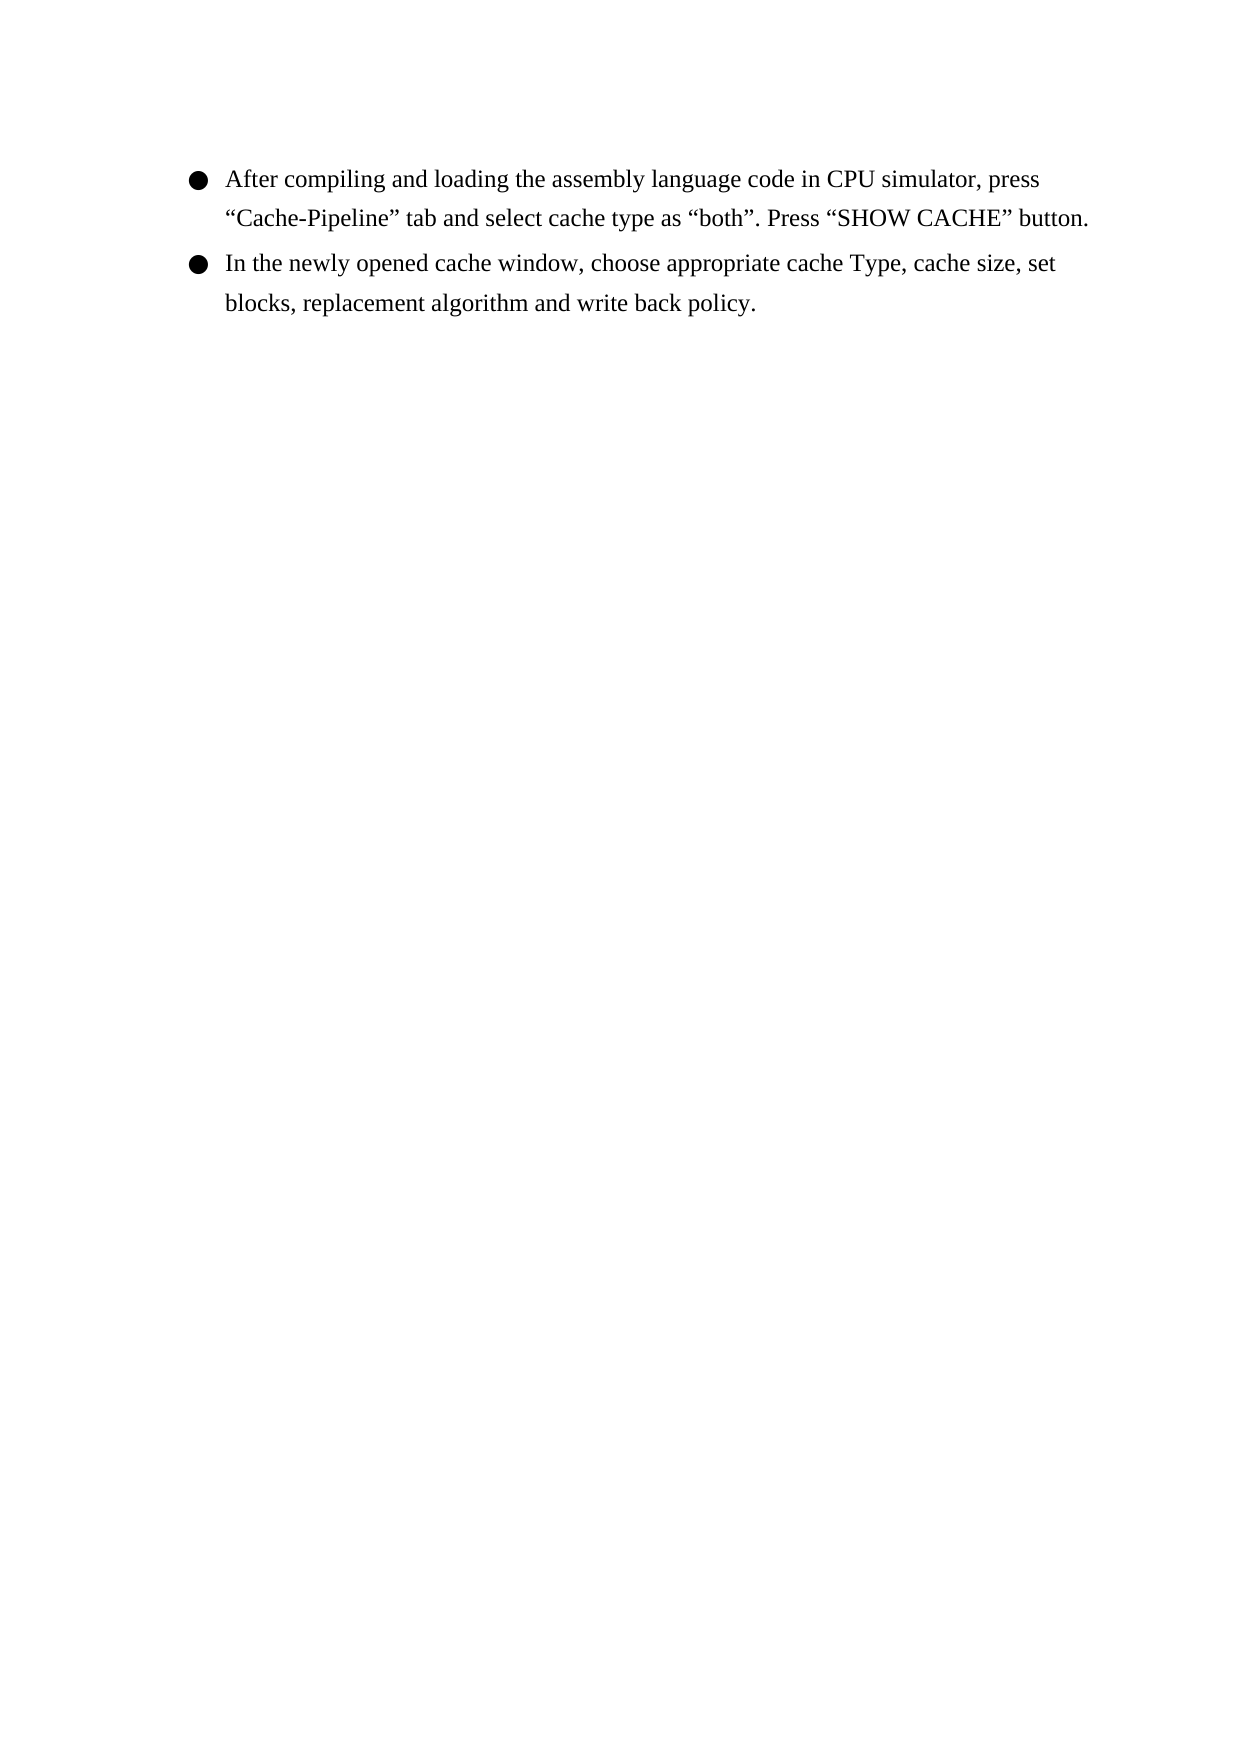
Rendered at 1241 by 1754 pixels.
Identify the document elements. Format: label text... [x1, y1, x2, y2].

list After compiling and loading the assembly language code in CPU simulator, press “Cache-Pipeline” tab and select cache type as “both”. Press “SHOW CACHE” button. [187, 150, 1090, 232]
list In the newly opened cache window, choose appropriate cache Type, cache size, set blocks, replacement algorithm and write back policy. [187, 234, 1090, 317]
